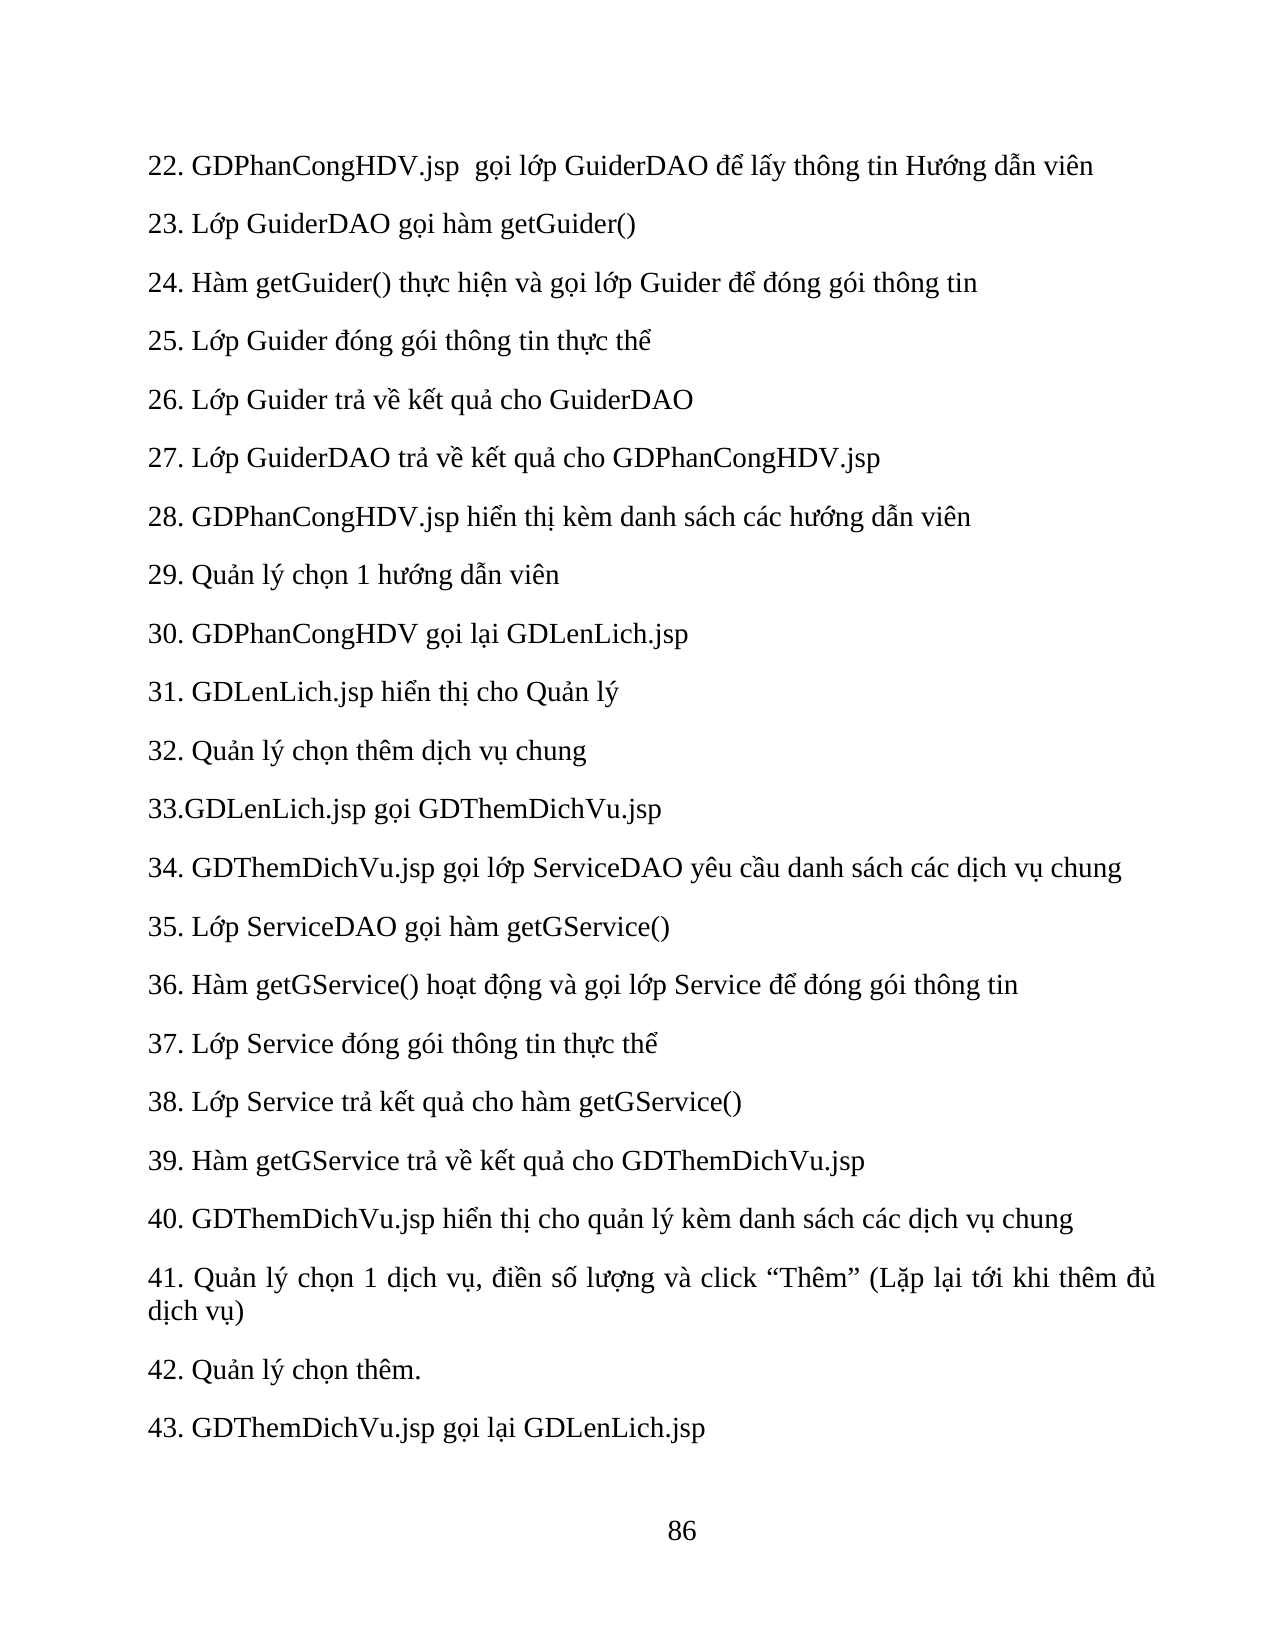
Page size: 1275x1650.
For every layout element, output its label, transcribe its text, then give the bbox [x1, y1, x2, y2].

text 40. GDThemDichVu.jsp hiển thị cho quản lý kèm danh sách các dịch vụ chung [148, 1201, 1157, 1235]
text 42. Quản lý chọn thêm. [148, 1352, 1157, 1386]
text 30. GDPhanCongHDV gọi lại GDLenLich.jsp [148, 616, 1157, 649]
text 43. GDThemDichVu.jsp gọi lại GDLenLich.jsp [148, 1411, 1157, 1444]
text 38. Lớp Service trả kết quả cho hàm getGService() [148, 1084, 1157, 1118]
text 34. GDThemDichVu.jsp gọi lớp ServiceDAO yêu cầu danh sách các dịch vụ chung [148, 850, 1157, 884]
text 23. Lớp GuiderDAO gọi hàm getGuider() [148, 206, 1157, 240]
text 39. Hàm getGService trả về kết quả cho GDThemDichVu.jsp [148, 1143, 1157, 1176]
text 35. Lớp ServiceDAO gọi hàm getGService() [148, 909, 1157, 942]
text 22. GDPhanCongHDV.jsp gọi lớp GuiderDAO để lấy thông tin Hướng dẫn viên [148, 148, 1157, 181]
text 25. Lớp Guider đóng gói thông tin thực thể [148, 323, 1157, 357]
text 32. Quản lý chọn thêm dịch vụ chung [148, 733, 1157, 767]
text 28. GDPhanCongHDV.jsp hiển thị kèm danh sách các hướng dẫn viên [148, 499, 1157, 532]
text 41. Quản lý chọn 1 dịch vụ, điền số lượng và click “Thêm” (Lặp lại tới khi thêm đủ dịch vụ) [148, 1260, 1157, 1327]
text 31. GDLenLich.jsp hiển thị cho Quản lý [148, 674, 1157, 708]
text 26. Lớp Guider trả về kết quả cho GuiderDAO [148, 382, 1157, 415]
text 29. Quản lý chọn 1 hướng dẫn viên [148, 557, 1157, 591]
text 36. Hàm getGService() hoạt động và gọi lớp Service để đóng gói thông tin [148, 967, 1157, 1001]
text 37. Lớp Service đóng gói thông tin thực thể [148, 1026, 1157, 1059]
text 27. Lớp GuiderDAO trả về kết quả cho GDPhanCongHDV.jsp [148, 440, 1157, 474]
text 24. Hàm getGuider() thực hiện và gọi lớp Guider để đóng gói thông tin [148, 265, 1157, 298]
text 33.GDLenLich.jsp gọi GDThemDichVu.jsp [148, 792, 1157, 825]
